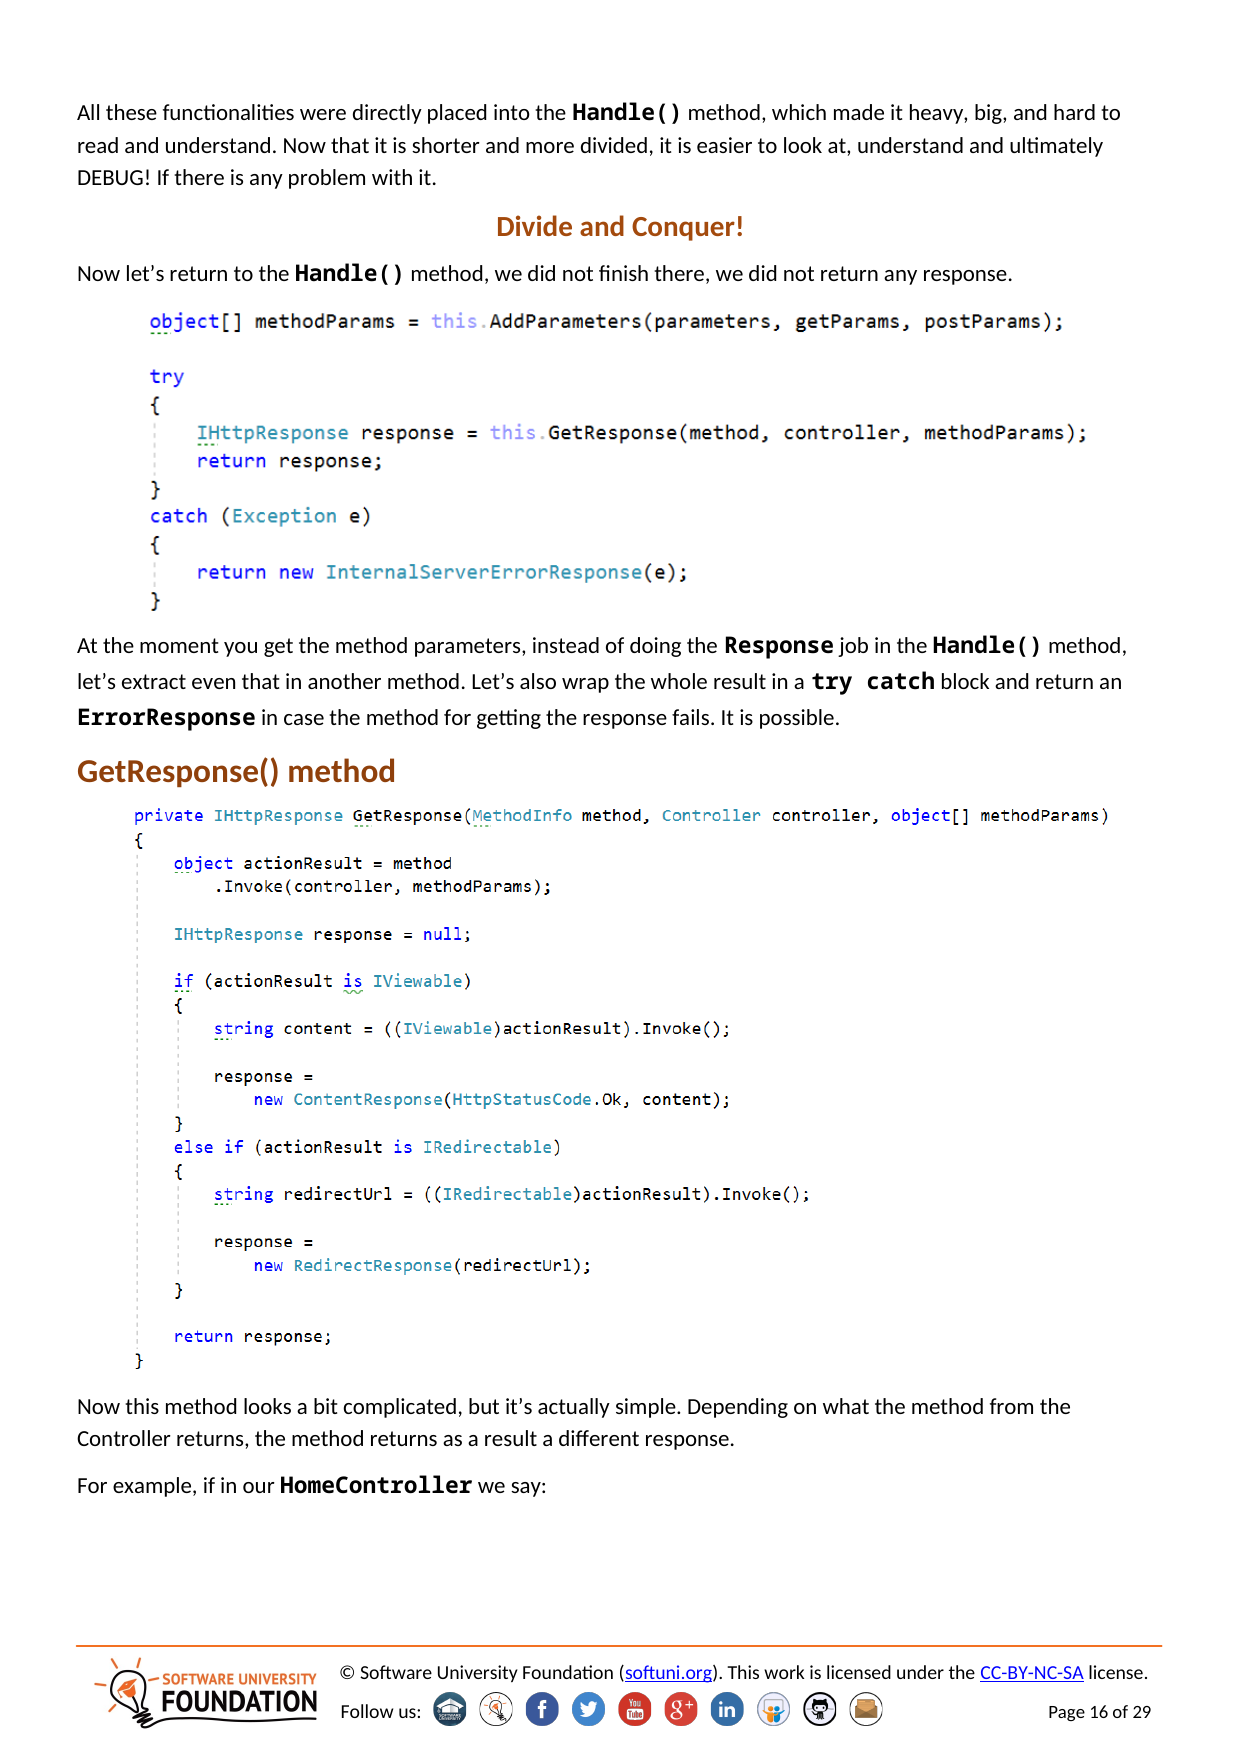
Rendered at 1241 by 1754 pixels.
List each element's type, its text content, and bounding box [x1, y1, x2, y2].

subtitle GetResponse() method [77, 750, 1163, 790]
picture [144, 305, 1096, 613]
picture [849, 1692, 883, 1726]
picture [710, 1692, 744, 1726]
picture [757, 1692, 790, 1726]
text All these functionalities were directly placed into the Handle() method, which made it heavy, big, and hard to read and understand. Now that it is shorter and more divided, it is easier to look at, understand and ultimately DEBUG! If there is any problem with it. [77, 95, 1163, 191]
picture [479, 1692, 513, 1726]
picture [433, 1692, 467, 1726]
picture [572, 1692, 605, 1726]
text For example, if in our HomeController we say: [77, 1469, 1163, 1500]
text Now let’s return to the Handle() method, we did not finish there, we did not return any response. [77, 257, 1163, 288]
picture [93, 1656, 317, 1729]
text At the moment you get the method parameters, instead of doing the Response job in the Handle() method, let’s extract even that in another method. Let’s also wrap the whole result in a try catch block and return an ErrorResponse in case the method for getting the response fails. It is possible. [77, 629, 1163, 732]
picture [618, 1692, 652, 1726]
picture [803, 1692, 837, 1726]
picture [128, 804, 1112, 1376]
subtitle Divide and Conquer! [77, 208, 1163, 243]
picture [525, 1692, 559, 1726]
picture [664, 1692, 698, 1726]
text Now this method looks a bit complicated, but it’s actually simple. Depending on what the method from the Controller returns, the method returns as a result a different response. [77, 1392, 1163, 1452]
